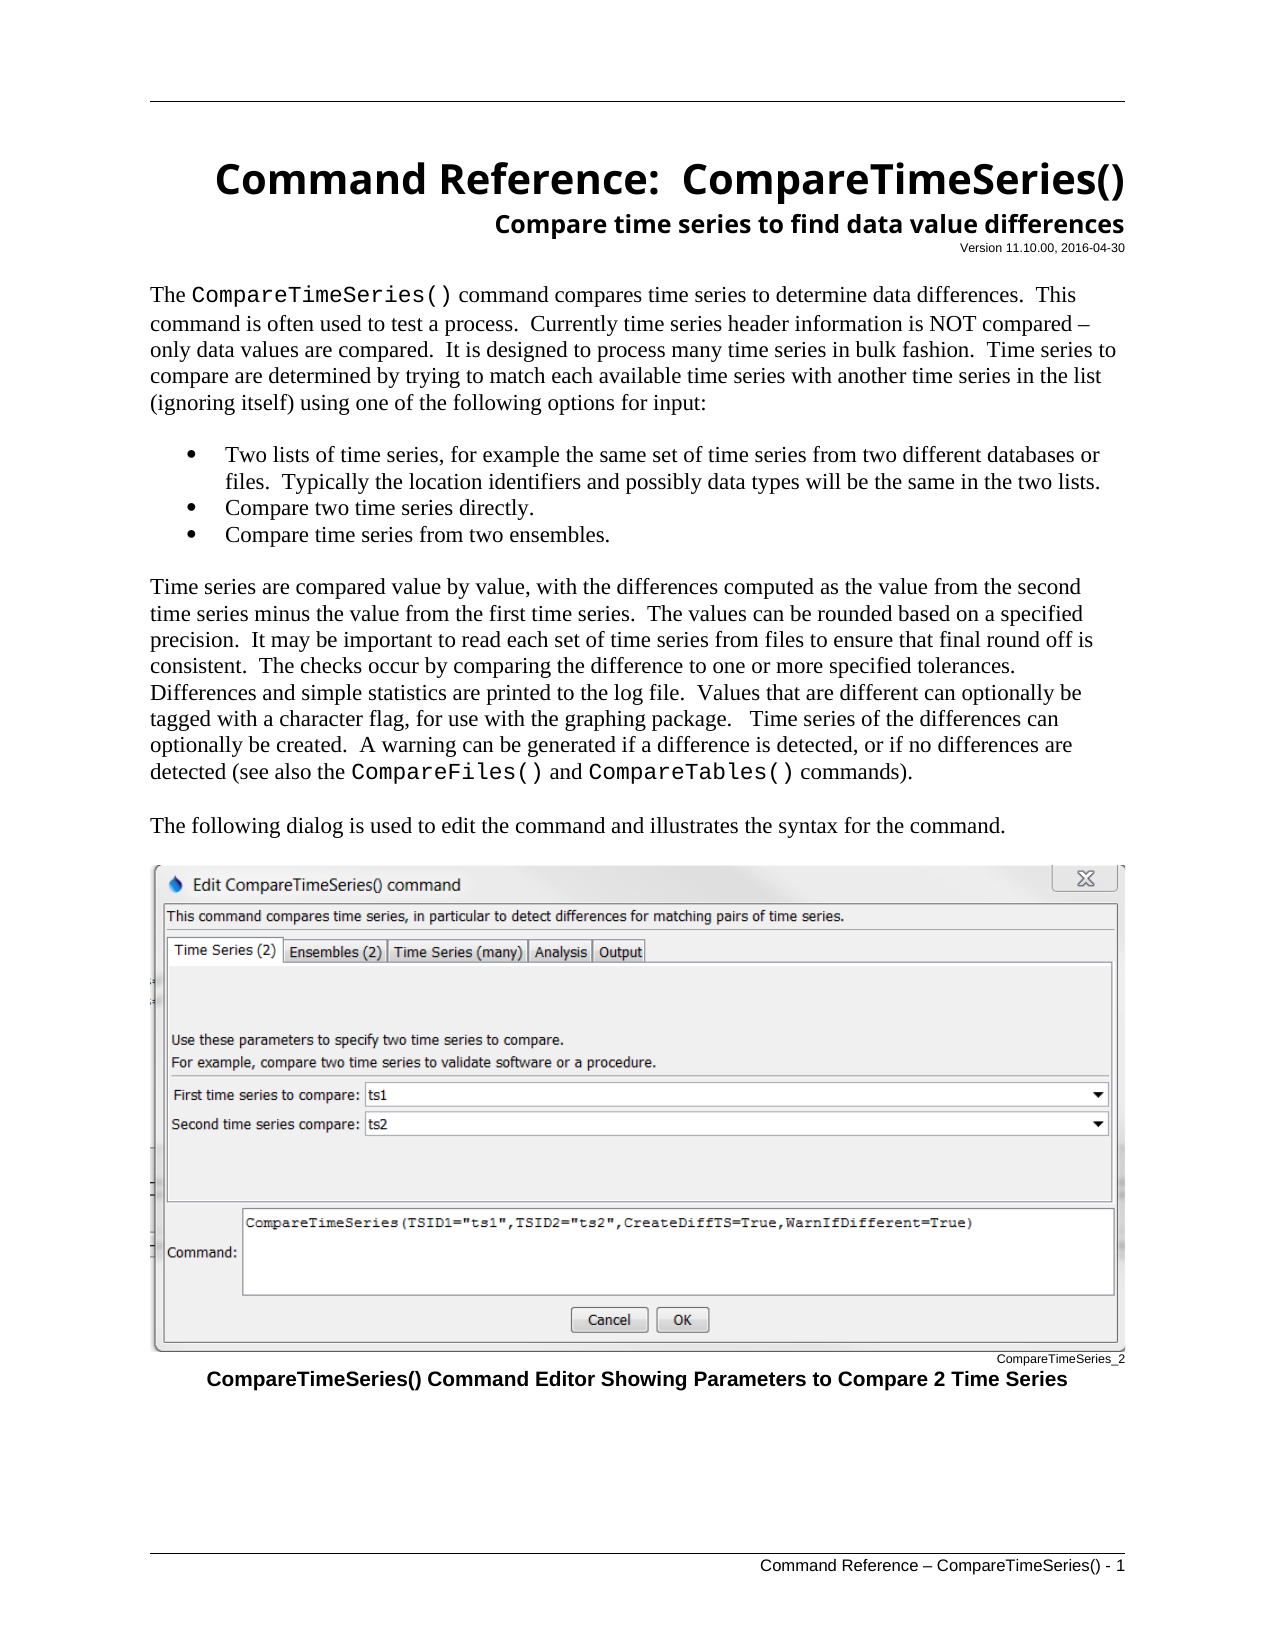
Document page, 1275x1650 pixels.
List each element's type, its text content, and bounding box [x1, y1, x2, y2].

text CompareTimeSeries_2 [150, 1352, 1125, 1366]
text Version 11.10.00, 2016-04-30 [150, 241, 1125, 255]
text The CompareTimeSeries() command compares time series to determine data differences. This command is often used to test a process. Currently time series header information is NOT compared – only data values are compared. It is designed to process many time series in bulk fashion. Time series to compare are determined by trying to match each available time series with another time series in the list (ignoring itself) using one of the following options for input: [150, 282, 1125, 415]
list Compare two time series directly. [187, 494, 1125, 521]
title CompareTimeSeries() Command Editor Showing Parameters to Compare 2 Time Series [150, 1366, 1125, 1390]
title Command Reference: CompareTimeSeries() [150, 150, 1125, 207]
list Time series are compared value by value, with the differences computed as the value from the second time series minus the value from the first time series. The values can be rounded based on a specified precision. It may be important to read each set of time series from files to ensure that final round off is consistent. The checks occur by comparing the difference to one or more specified tolerances. Differences and simple statistics are printed to the log file. Values that are different can optionally be tagged with a character flag, for use with the graphing package. Time series of the differences can optionally be created. A warning can be generated if a difference is detected, or if no differences are detected (see also the CompareFiles() and CompareTables() commands). [150, 573, 1125, 786]
list The following dialog is used to edit the command and illustrates the syntax for the command. [150, 812, 1125, 839]
list Compare time series from two ensembles. [187, 521, 1125, 547]
picture [150, 865, 1125, 1352]
subtitle Compare time series to find data value differences [150, 207, 1125, 241]
list Two lists of time series, for example the same set of time series from two different databases or files. Typically the location identifiers and possibly data types will be the same in the two lists. [187, 442, 1125, 494]
